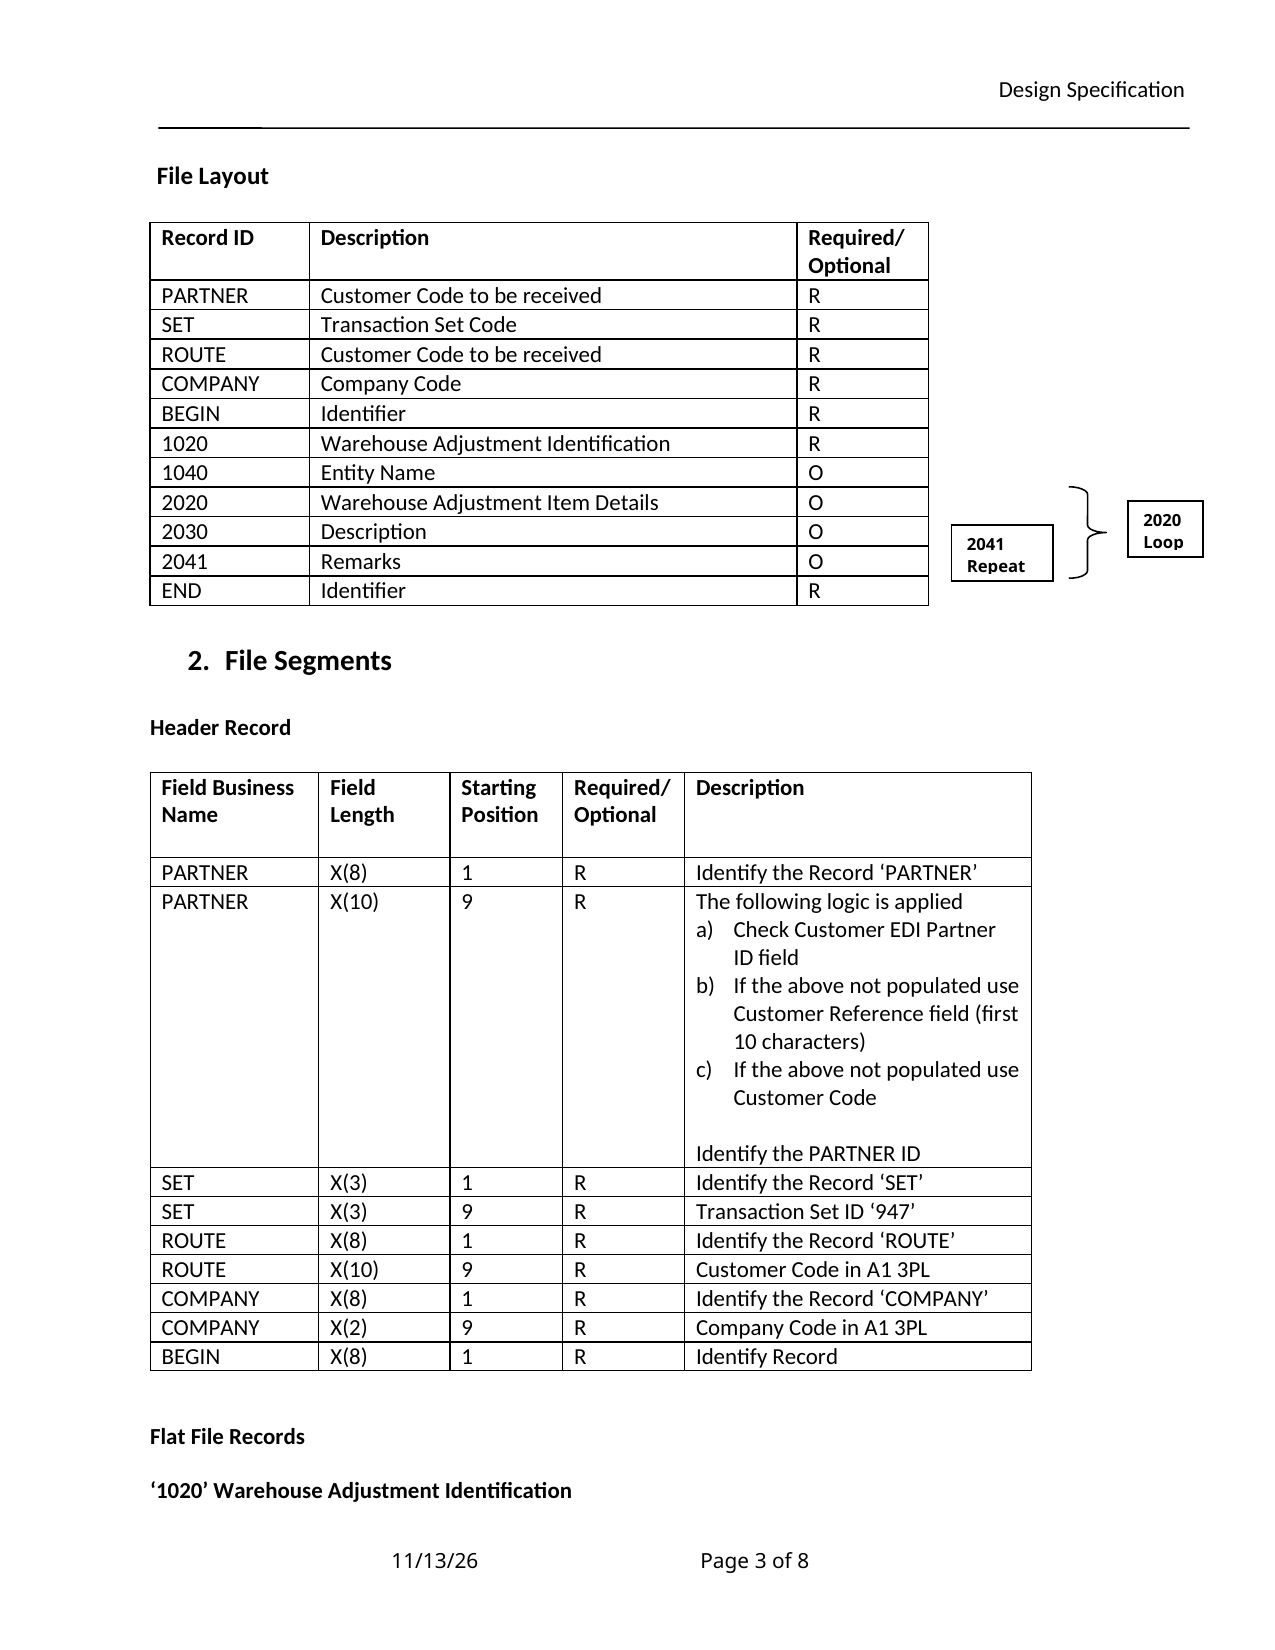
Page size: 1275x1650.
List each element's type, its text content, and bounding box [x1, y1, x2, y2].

table_cell 9 [451, 1313, 562, 1341]
table_cell 1 [451, 1284, 562, 1312]
table_cell R [798, 577, 928, 604]
table_header Starting Position [451, 773, 562, 857]
table_cell R [563, 1197, 684, 1225]
title File Segments [187, 642, 1185, 677]
table_cell R [563, 1168, 684, 1196]
table_cell R [798, 370, 928, 397]
table_cell 2030 [151, 517, 309, 545]
table_cell Warehouse Adjustment Identification [310, 429, 796, 457]
table_cell BEGIN [151, 1343, 318, 1370]
table_cell 1 [451, 1226, 562, 1254]
table_cell R [563, 1343, 684, 1370]
table_cell 9 [451, 1197, 562, 1225]
table_cell R [798, 310, 928, 338]
table_cell Warehouse Adjustment Item Details [310, 488, 796, 516]
table_cell 1040 [151, 458, 309, 486]
table_cell R [563, 858, 684, 886]
table_cell R [798, 399, 928, 427]
table_cell Remarks [310, 547, 796, 575]
table_header Description [685, 773, 1031, 857]
table_cell O [798, 458, 928, 486]
title Flat File Records [150, 1422, 1185, 1450]
table_header Description [310, 223, 796, 279]
text ‘1020’ Warehouse Adjustment Identification [150, 1476, 1185, 1504]
table_cell X(10) [319, 1255, 449, 1283]
table_cell R [563, 1226, 684, 1254]
table_cell BEGIN [151, 399, 309, 427]
table_cell Identifier [310, 399, 796, 427]
table_cell Company Code [310, 370, 796, 397]
table_cell 1 [451, 858, 562, 886]
table_cell X(8) [319, 1343, 449, 1370]
table_header Required/Optional [798, 223, 928, 279]
table_header Record ID [151, 223, 309, 279]
table_cell R [798, 429, 928, 457]
table_cell 1020 [151, 429, 309, 457]
table_cell O [798, 547, 928, 575]
table_cell COMPANY [151, 1313, 318, 1341]
table_cell Customer Code in A1 3PL [685, 1255, 1031, 1283]
table_cell The following logic is applied Check Customer EDI Partner ID field If the above not populated use Customer Reference field (first 10 characters) If the above not populated use Customer Code Identify the PARTNER ID [685, 887, 1031, 1167]
table_cell 2041 [151, 547, 309, 575]
table_cell Identifier [310, 577, 796, 604]
table_cell 9 [451, 1255, 562, 1283]
table_cell Customer Code to be received [310, 281, 796, 309]
table_cell X(8) [319, 858, 449, 886]
table_header Field Length [319, 773, 449, 857]
table_cell R [563, 1284, 684, 1312]
table_cell R [798, 340, 928, 368]
table_cell R [798, 281, 928, 309]
table_cell X(3) [319, 1197, 449, 1225]
table_cell PARTNER [151, 858, 318, 886]
table_cell Customer Code to be received [310, 340, 796, 368]
table_cell X(3) [319, 1168, 449, 1196]
table_cell X(10) [319, 887, 449, 1167]
table_cell Transaction Set ID ‘947’ [685, 1197, 1031, 1225]
table_cell END [151, 577, 309, 604]
table_cell ROUTE [151, 340, 309, 368]
table_cell Identify Record [685, 1343, 1031, 1370]
table_cell 2020 [151, 488, 309, 516]
table_cell R [563, 1313, 684, 1341]
table_cell 9 [451, 887, 562, 1167]
table_header Required/ Optional [563, 773, 684, 857]
text Header Record [150, 713, 1275, 741]
table_cell SET [151, 310, 309, 338]
table_cell ROUTE [151, 1226, 318, 1254]
table_cell Description [310, 517, 796, 545]
table_cell PARTNER [151, 887, 318, 1167]
table_cell O [798, 517, 928, 545]
table_cell Identify the Record ‘ROUTE’ [685, 1226, 1031, 1254]
table_cell X(2) [319, 1313, 449, 1341]
table_cell Transaction Set Code [310, 310, 796, 338]
table_cell Identify the Record ‘SET’ [685, 1168, 1031, 1196]
table_cell Identify the Record ‘COMPANY’ [685, 1284, 1031, 1312]
table_cell SET [151, 1197, 318, 1225]
table_cell O [798, 488, 928, 516]
text In order to include Company and Customer Code into file name the DOCU suffix field should be populated with C-C value. File Layout [150, 161, 1185, 191]
table_cell 1 [451, 1168, 562, 1196]
table_header Field Business Name [151, 773, 318, 857]
table_cell X(8) [319, 1226, 449, 1254]
table_cell 1 [451, 1343, 562, 1370]
table_cell COMPANY [151, 370, 309, 397]
table_cell SET [151, 1168, 318, 1196]
table_cell COMPANY [151, 1284, 318, 1312]
table_cell Company Code in A1 3PL [685, 1313, 1031, 1341]
table_cell Entity Name [310, 458, 796, 486]
table_cell ROUTE [151, 1255, 318, 1283]
table_cell Identify the Record ‘PARTNER’ [685, 858, 1031, 886]
table_cell R [563, 887, 684, 1167]
table_cell PARTNER [151, 281, 309, 309]
table_cell X(8) [319, 1284, 449, 1312]
table_cell R [563, 1255, 684, 1283]
